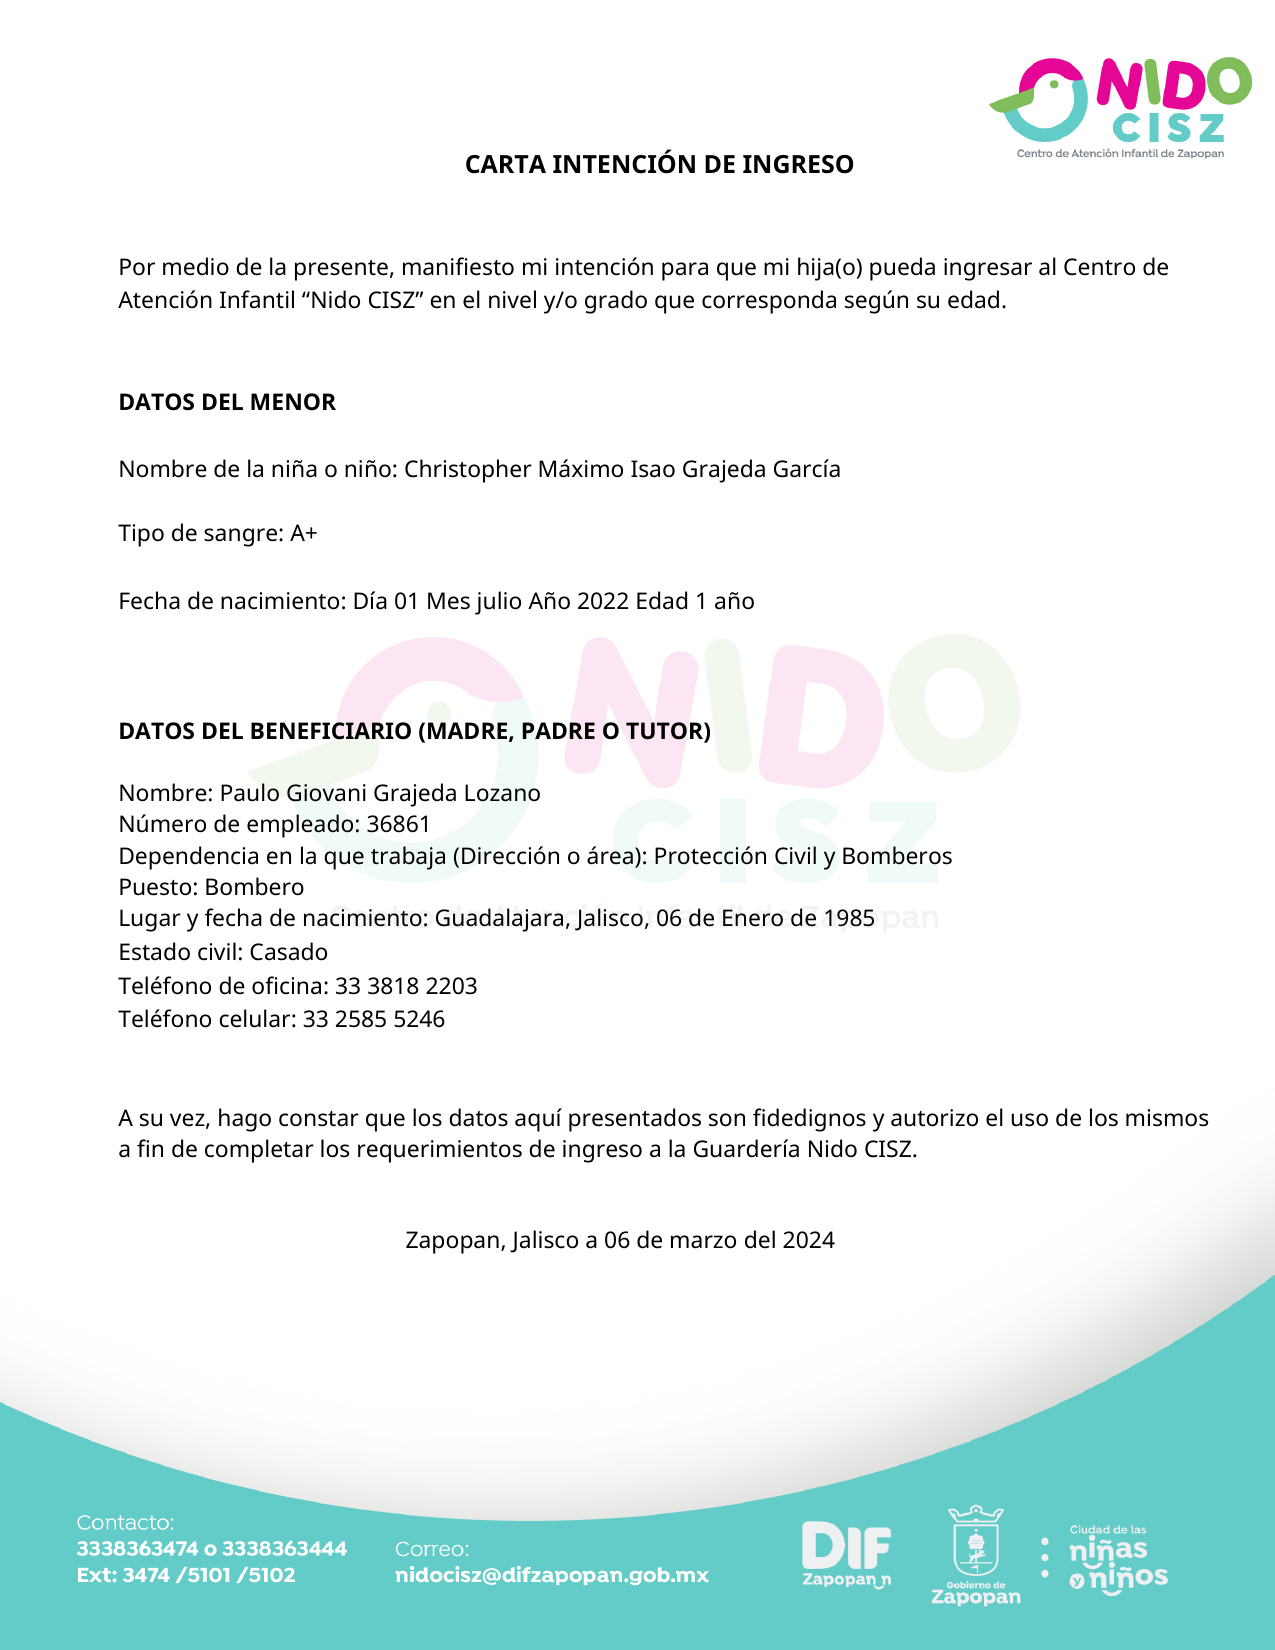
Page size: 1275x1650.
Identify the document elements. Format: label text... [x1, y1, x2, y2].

text Lugar y fecha de nacimiento: Guadalajara, Jalisco, 06 de Enero de 1985 [118, 902, 1226, 933]
text DATOS DEL BENEFICIARIO (MADRE, PADRE O TUTOR) [118, 715, 1226, 746]
text Dependencia en la que trabaja (Dirección o área): Protección Civil y Bomberos [118, 840, 1226, 871]
text Número de empleado: 36861 [118, 808, 1226, 840]
picture [0, 0, 1275, 1650]
text Puesto: Bombero [118, 871, 1226, 902]
text DATOS DEL MENOR [118, 386, 1226, 417]
text CARTA INTENCIÓN DE INGRESO [222, 147, 1098, 181]
text Por medio de la presente, manifiesto mi intención para que mi hija(o) pueda ingresar al Centro de Atención Infantil “Nido CISZ” en el nivel y/o grado que corresponda según su edad. [118, 251, 1226, 316]
text Nombre de la niña o niño: Christopher Máximo Isao Grajeda García [118, 453, 1226, 484]
text Teléfono celular: 33 2585 5246 [118, 1003, 1226, 1035]
text Nombre: Paulo Giovani Grajeda Lozano [118, 777, 1226, 808]
text Estado civil: Casado [118, 936, 1226, 967]
text Tipo de sangre: A+ [118, 517, 1226, 548]
text Fecha de nacimiento: Día 01 Mes julio Año 2022 Edad 1 año [118, 585, 1226, 616]
text Zapopan, Jalisco a 06 de marzo del 2024 [15, 1224, 1226, 1255]
text A su vez, hago constar que los datos aquí presentados son fidedignos y autorizo el uso de los mismos a fin de completar los requerimientos de ingreso a la Guardería Nido CISZ. [118, 1102, 1226, 1165]
text Teléfono de oficina: 33 3818 2203 [118, 970, 1226, 1001]
